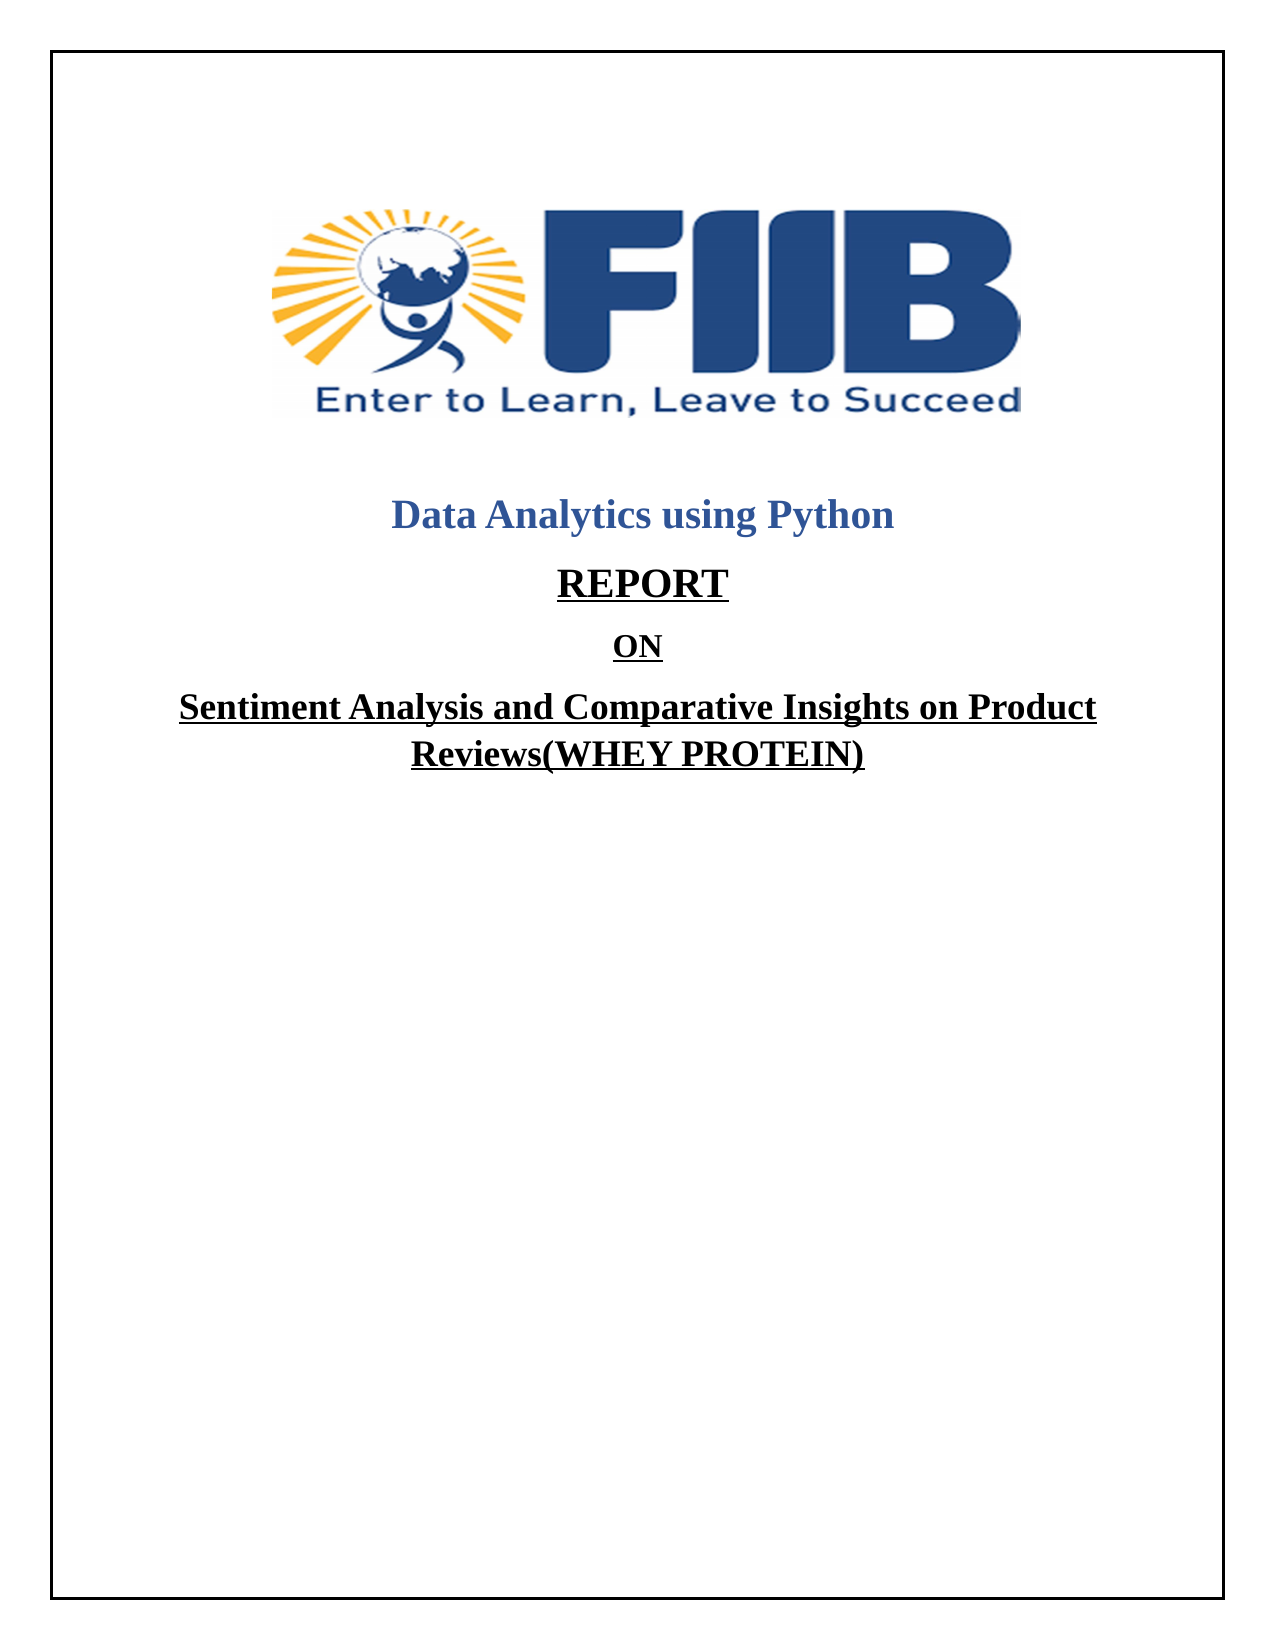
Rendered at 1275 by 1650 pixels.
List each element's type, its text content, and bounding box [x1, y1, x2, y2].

text REPORT [150, 558, 1125, 606]
picture [271, 209, 1021, 418]
text ON [150, 627, 1125, 665]
text Data Analytics using Python [150, 490, 1125, 538]
text Sentiment Analysis and Comparative Insights on Product Reviews(WHEY PROTEIN) [150, 685, 1125, 774]
